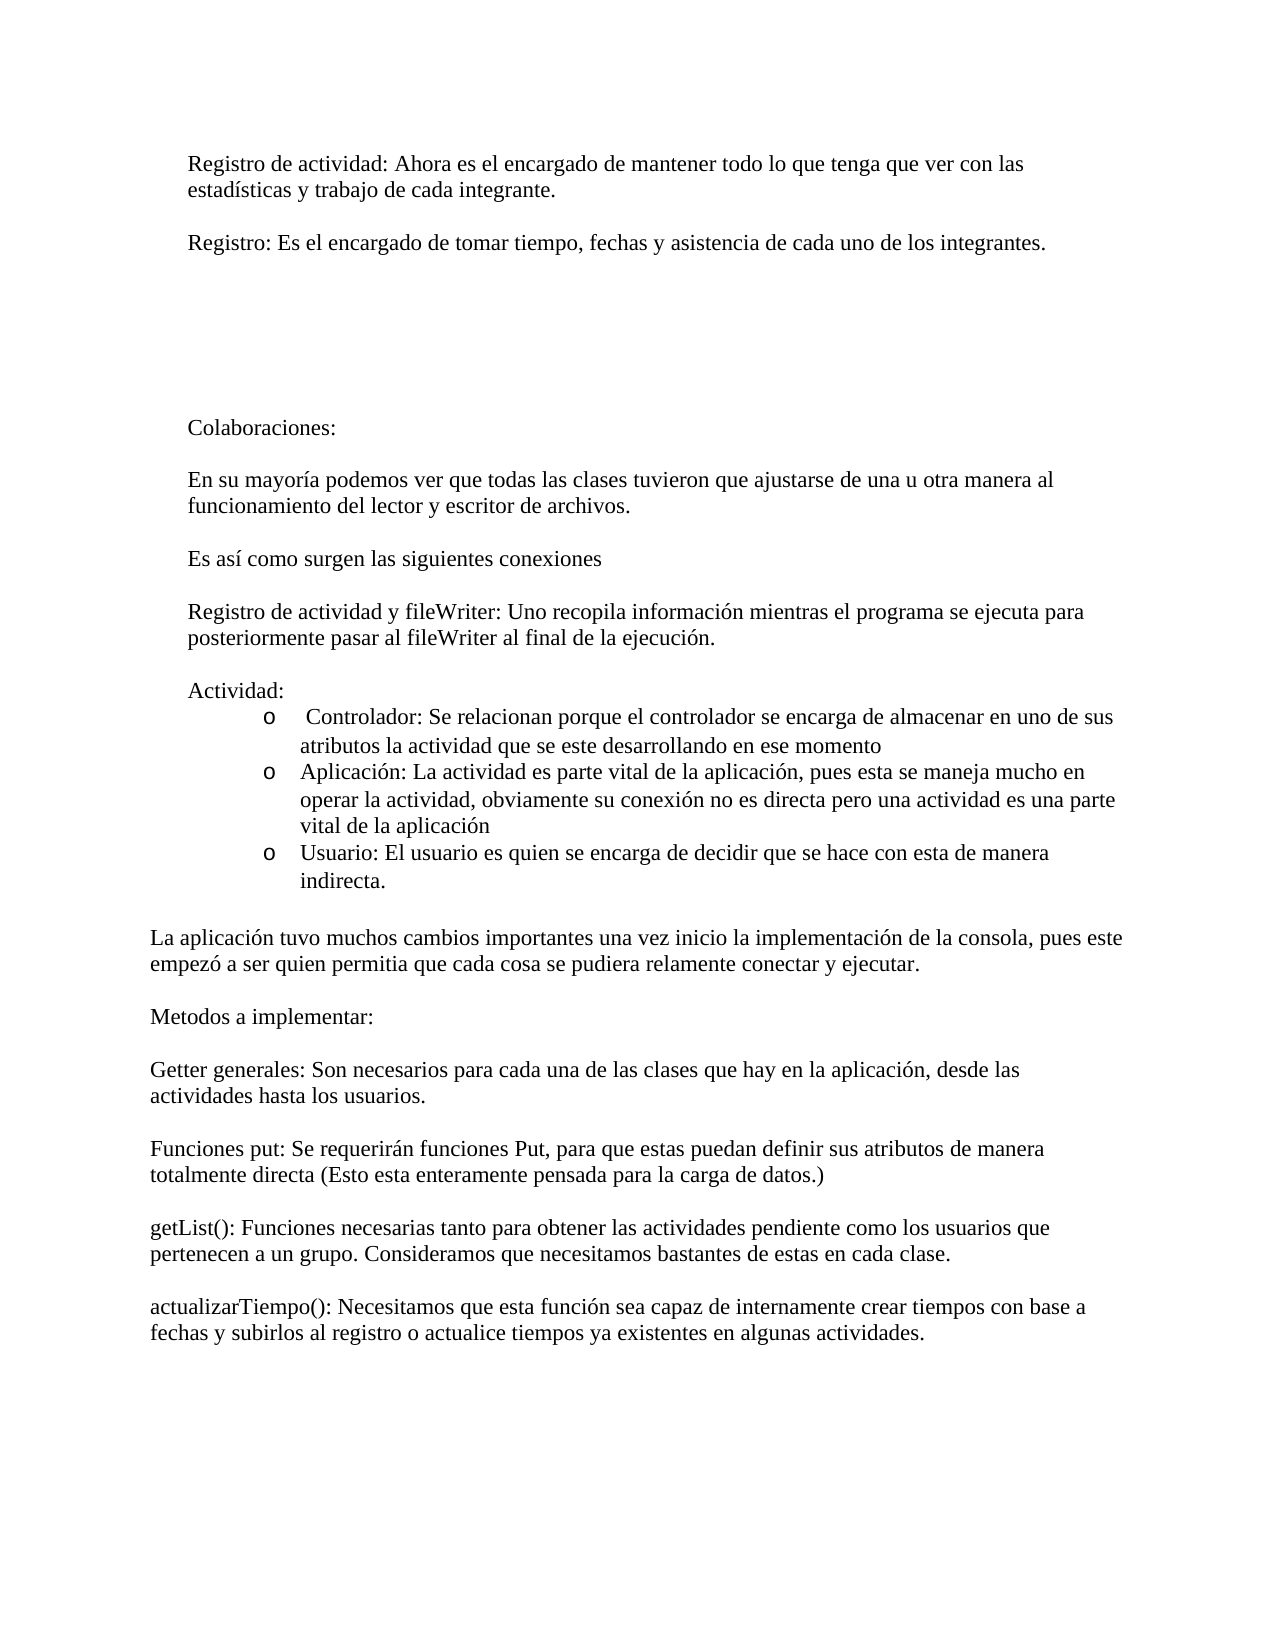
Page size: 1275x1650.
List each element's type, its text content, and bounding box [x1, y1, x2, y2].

list Aplicación: La actividad es parte vital de la aplicación, pues esta se maneja mucho en operar la actividad, obviamente su conexión no es directa pero una actividad es una parte vital de la aplicación [262, 758, 1125, 839]
text Registro: Es el encargado de tomar tiempo, fechas y asistencia de cada uno de los integrantes. [187, 203, 1125, 255]
text Colaboraciones: En su mayoría podemos ver que todas las clases tuvieron que ajustarse de una u otra manera al funcionamiento del lector y escritor de archivos. Es así como surgen las siguientes conexiones Registro de actividad y fileWriter: Uno recopila información mientras el programa se ejecuta para posteriormente pasar al fileWriter al final de la ejecución. Actividad: [187, 282, 1125, 703]
text Metodos a implementar: Getter generales: Son necesarios para cada una de las clases que hay en la aplicación, desde las actividades hasta los usuarios. Funciones put: Se requerirán funciones Put, para que estas puedan definir sus atributos de manera totalmente directa (Esto esta enteramente pensada para la carga de datos.) getList(): Funciones necesarias tanto para obtener las actividades pendiente como los usuarios que pertenecen a un grupo. Consideramos que necesitamos bastantes de estas en cada clase. [150, 1003, 1125, 1267]
text actualizarTiempo(): Necesitamos que esta función sea capaz de internamente crear tiempos con base a fechas y subirlos al registro o actualice tiempos ya existentes en algunas actividades. [150, 1293, 1125, 1376]
list Controlador: Se relacionan porque el controlador se encarga de almacenar en uno de sus atributos la actividad que se este desarrollando en ese momento [262, 703, 1125, 758]
text La aplicación tuvo muchos cambios importantes una vez inicio la implementación de la consola, pues este empezó a ser quien permitia que cada cosa se pudiera relamente conectar y ejecutar. [150, 924, 1125, 977]
text Registro de actividad: Ahora es el encargado de mantener todo lo que tenga que ver con las estadísticas y trabajo de cada integrante. [187, 150, 1125, 203]
list Usuario: El usuario es quien se encarga de decidir que se hace con esta de manera indirecta. [262, 839, 1125, 924]
